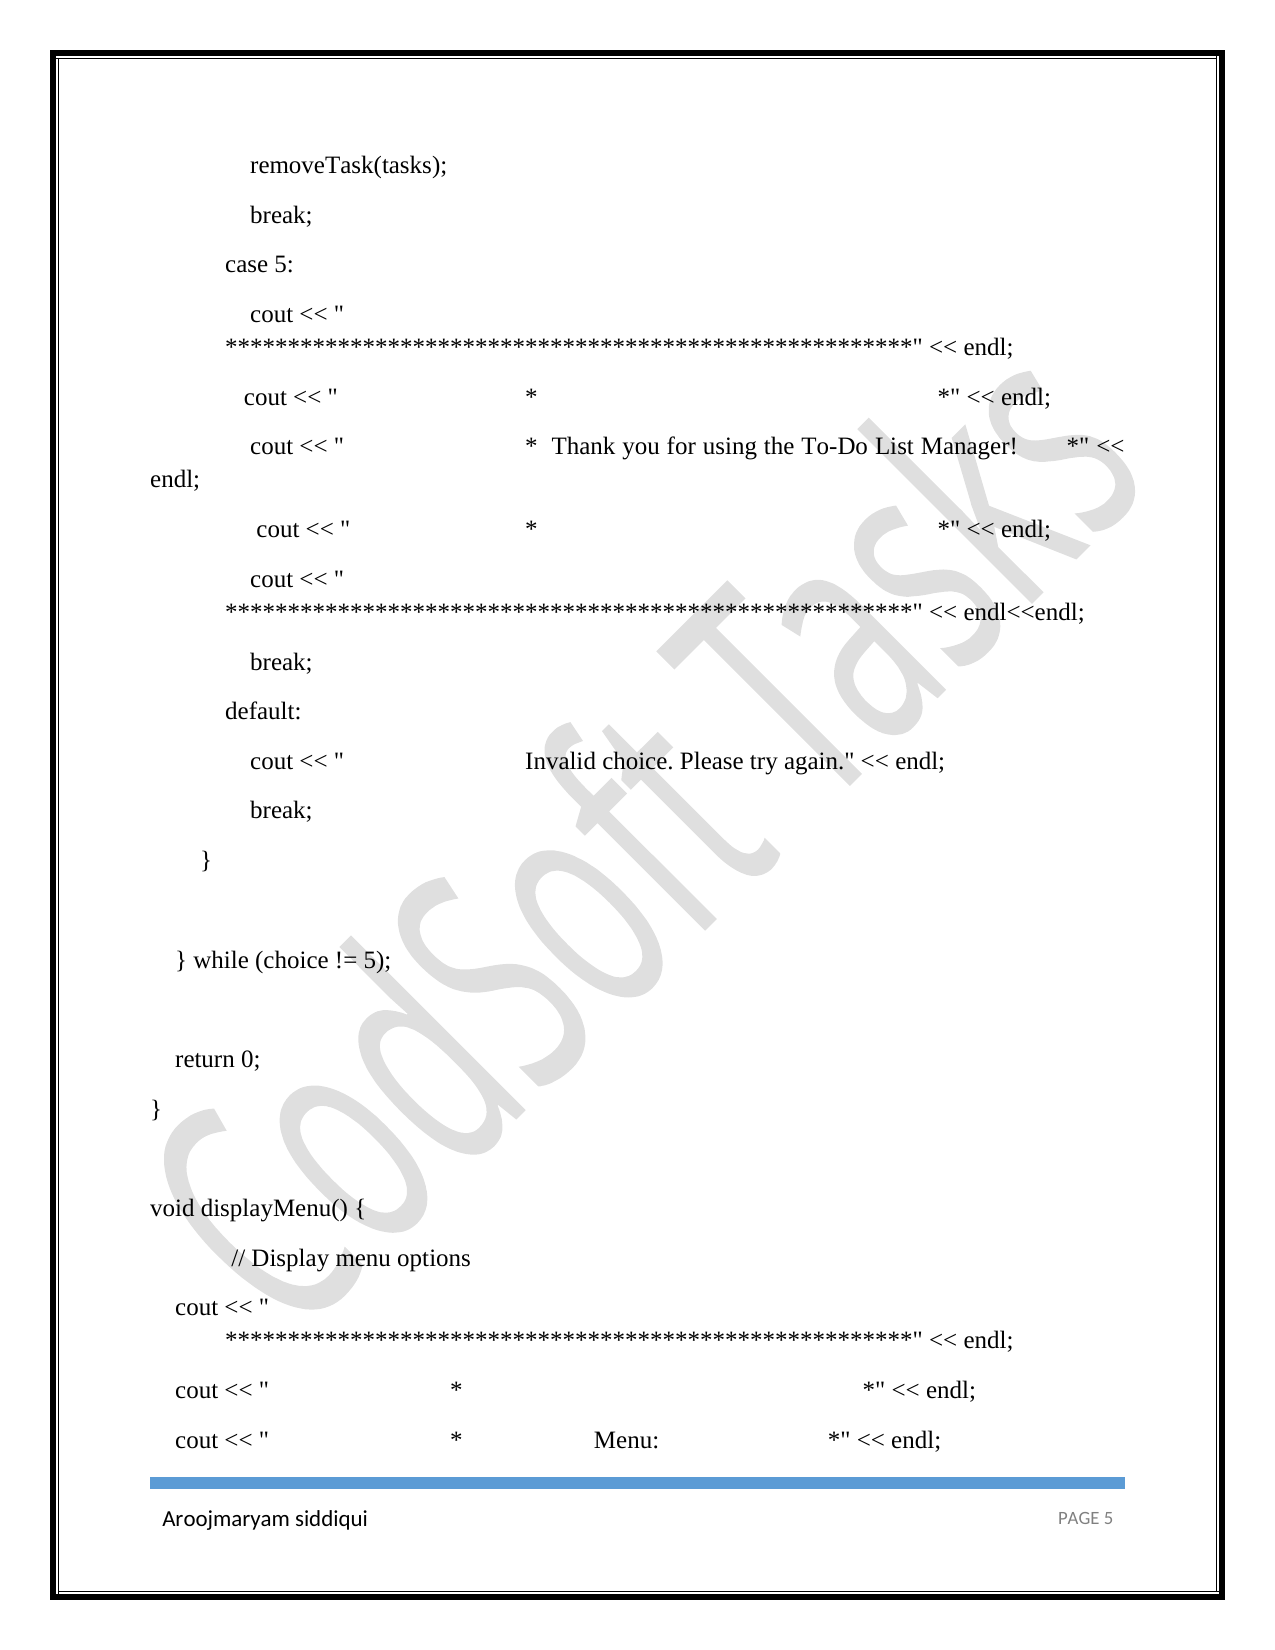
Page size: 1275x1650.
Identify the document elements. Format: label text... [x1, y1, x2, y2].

text cout << " * *" << endl; [150, 382, 1125, 411]
text cout << " *******************************************************" << endl; [150, 1292, 1125, 1354]
text cout << " * Thank you for using the To-Do List Manager! *" << endl; [150, 431, 1125, 493]
text } [150, 845, 1125, 874]
text break; [150, 796, 1125, 824]
text cout << " Invalid choice. Please try again." << endl; [150, 746, 1125, 775]
text } [150, 1094, 1125, 1122]
text removeTask(tasks); [150, 150, 1125, 179]
text void displayMenu() { [150, 1193, 1125, 1222]
text break; [150, 647, 1125, 675]
text case 5: [150, 249, 1125, 278]
text cout << " * *" << endl; [150, 514, 1125, 543]
text } while (choice != 5); [150, 945, 1125, 973]
text cout << " *******************************************************" << endl; [150, 299, 1125, 361]
text break; [150, 200, 1125, 228]
text default: [150, 696, 1125, 725]
text cout << " *******************************************************" << endl<<endl; [150, 564, 1125, 626]
text return 0; [150, 1044, 1125, 1073]
text cout << " * *" << endl; [150, 1375, 1125, 1404]
text cout << " * Menu: *" << endl; [150, 1425, 1125, 1454]
text // Display menu options [150, 1243, 1125, 1272]
